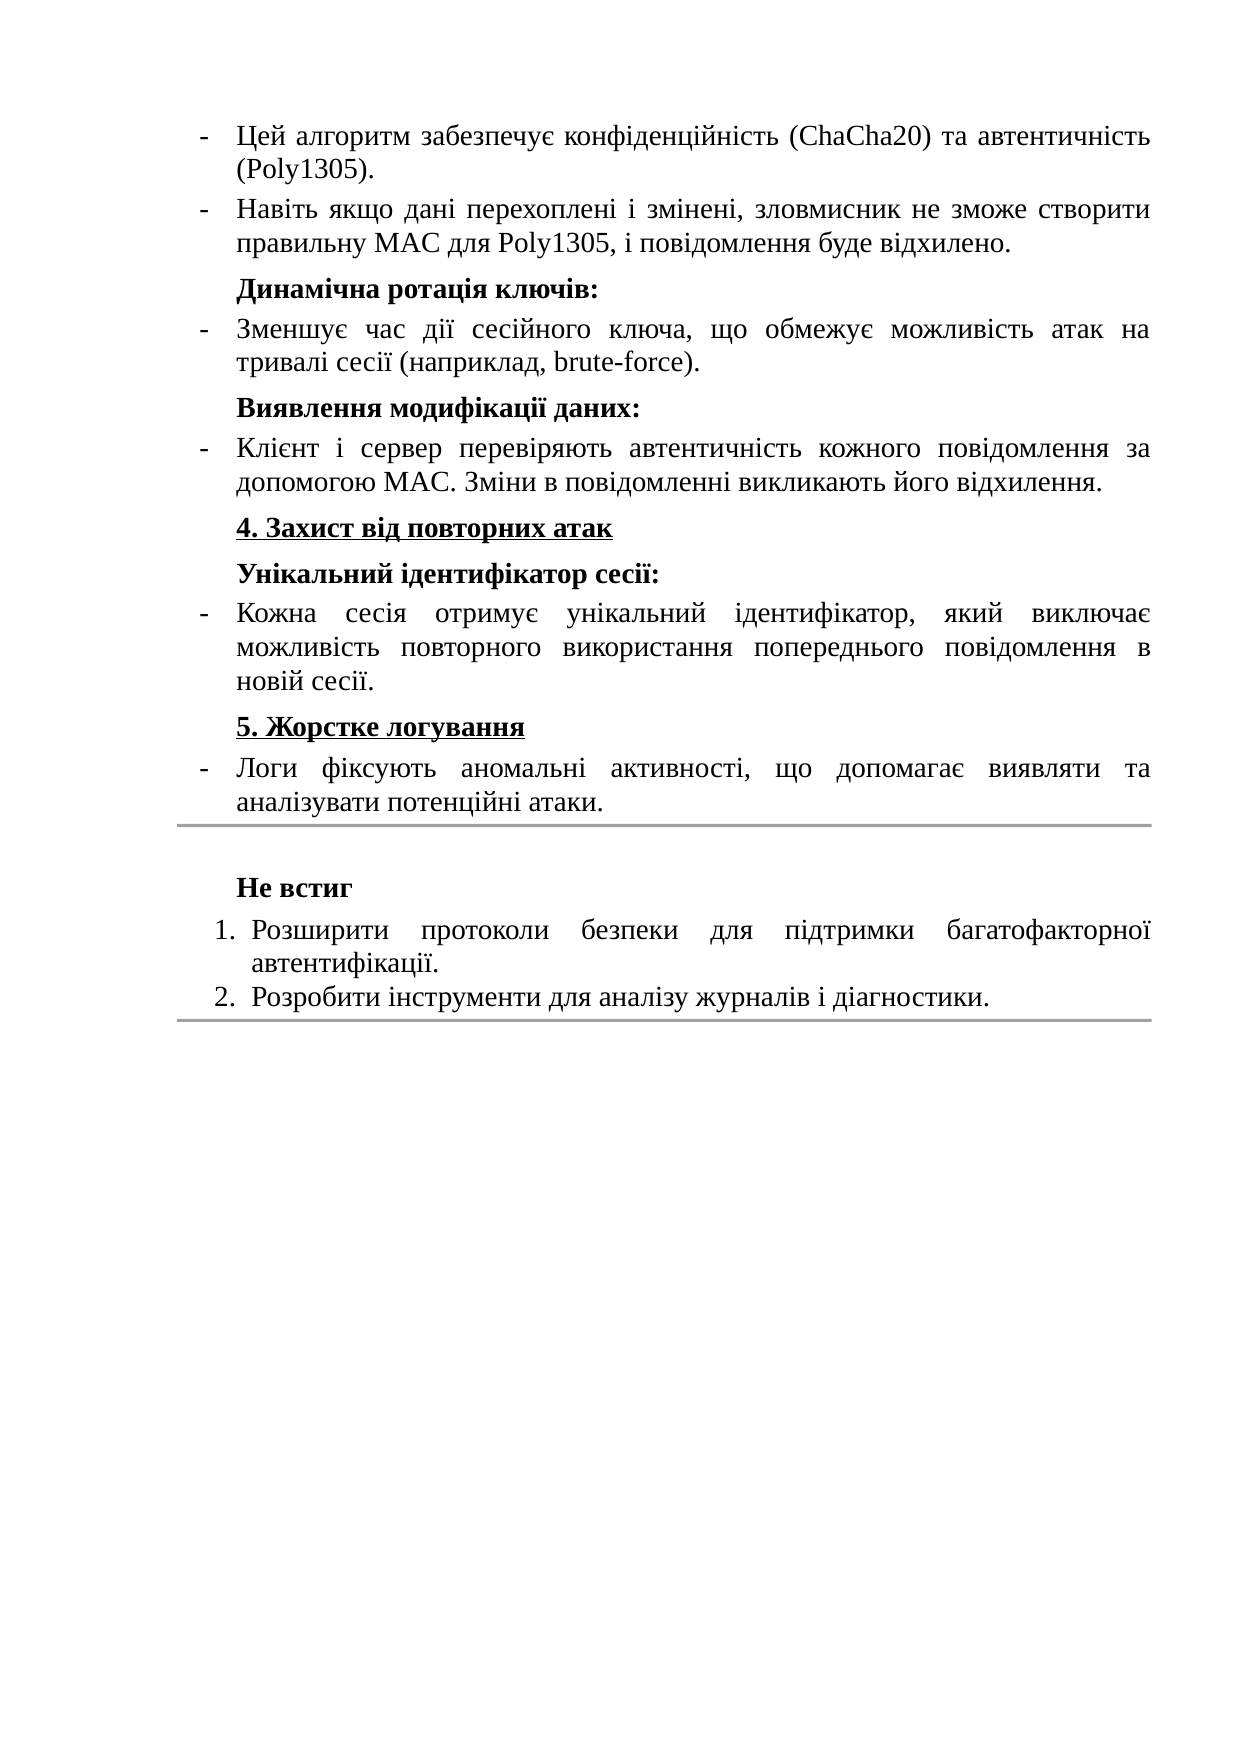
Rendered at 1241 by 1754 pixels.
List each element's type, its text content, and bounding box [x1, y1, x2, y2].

text 5. Жорстке логування [177, 709, 1152, 742]
list Цей алгоритм забезпечує конфіденційність (ChaCha20) та автентичність (Poly1305). [199, 118, 1152, 185]
list Розширити протоколи безпеки для підтримки багатофакторної автентифікації. [214, 912, 1152, 979]
list Розробити інструменти для аналізу журналів і діагностики. [214, 979, 1152, 1012]
text Динамічна ротація ключів: [236, 271, 1152, 304]
text Не встиг [177, 870, 1152, 903]
list Логи фіксують аномальні активності, що допомагає виявляти та аналізувати потенційні атаки. [199, 751, 1152, 818]
list Клієнт і сервер перевіряють автентичність кожного повідомлення за допомогою MAC. Зміни в повідомленні викликають його відхилення. [199, 430, 1152, 497]
text Виявлення модифікації даних: [236, 390, 1152, 424]
list Кожна сесія отримує унікальний ідентифікатор, який виключає можливість повторного використання попереднього повідомлення в новій сесії. [199, 596, 1152, 696]
list Зменшує час дії сесійного ключа, що обмежує можливість атак на тривалі сесії (наприклад, brute-force). [199, 311, 1152, 378]
list Навіть якщо дані перехоплені і змінені, зловмисник не зможе створити правильну MAC для Poly1305, і повідомлення буде відхилено. [199, 191, 1152, 258]
text 4. Захист від повторних атак [177, 510, 1152, 543]
text Унікальний ідентифікатор сесії: [236, 556, 1152, 589]
